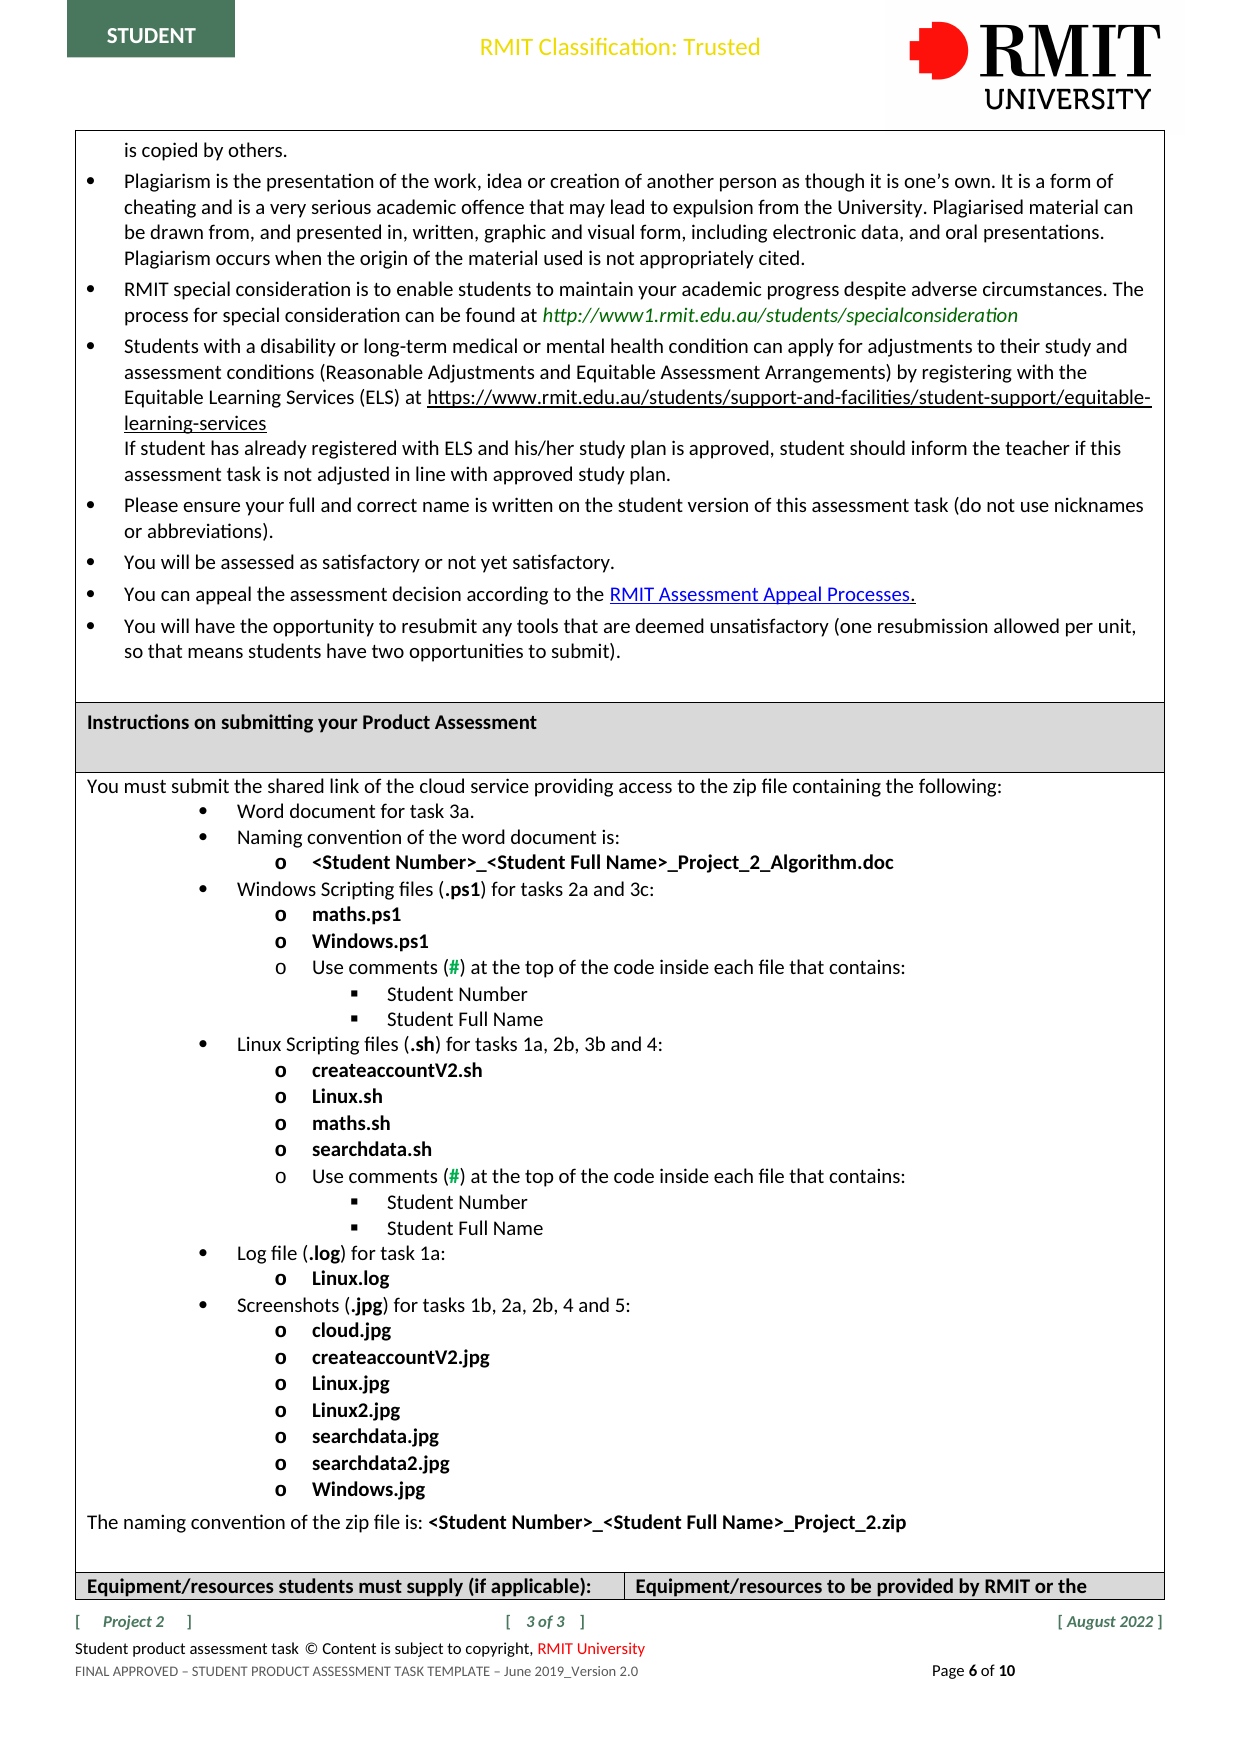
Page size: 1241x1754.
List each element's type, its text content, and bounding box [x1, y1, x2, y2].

table_cell Instructions on submitting your Product Assessment [76, 703, 1164, 772]
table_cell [76, 131, 1164, 702]
table_cell You must submit the shared link of the cloud service providing access to the zip file containing the following: Word document for task 3a. Naming convention of the word document is: <Student Number>_<Student Full Name>_Project_2_Algorithm.doc Windows Scripting files (.ps1) for tasks 2a and 3c: maths.ps1 Windows.ps1 Use comments (#) at the top of the code inside each file that contains: Student Number Student Full Name Linux Scripting files (.sh) for tasks 1a, 2b, 3b and 4: createaccountV2.sh Linux.sh maths.sh searchdata.sh Use comments (#) at the top of the code inside each file that contains: Student Number Student Full Name Log file (.log) for task 1a: Linux.log Screenshots (.jpg) for tasks 1b, 2a, 2b, 4 and 5: cloud.jpg createaccountV2.jpg Linux.jpg Linux2.jpg searchdata.jpg searchdata2.jpg Windows.jpg The naming convention of the zip file is: <Student Number>_<Student Full Name>_Project_2.zip [76, 773, 1164, 1572]
picture [884, 0, 1185, 135]
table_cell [76, 1573, 624, 1599]
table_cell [625, 1573, 1164, 1599]
